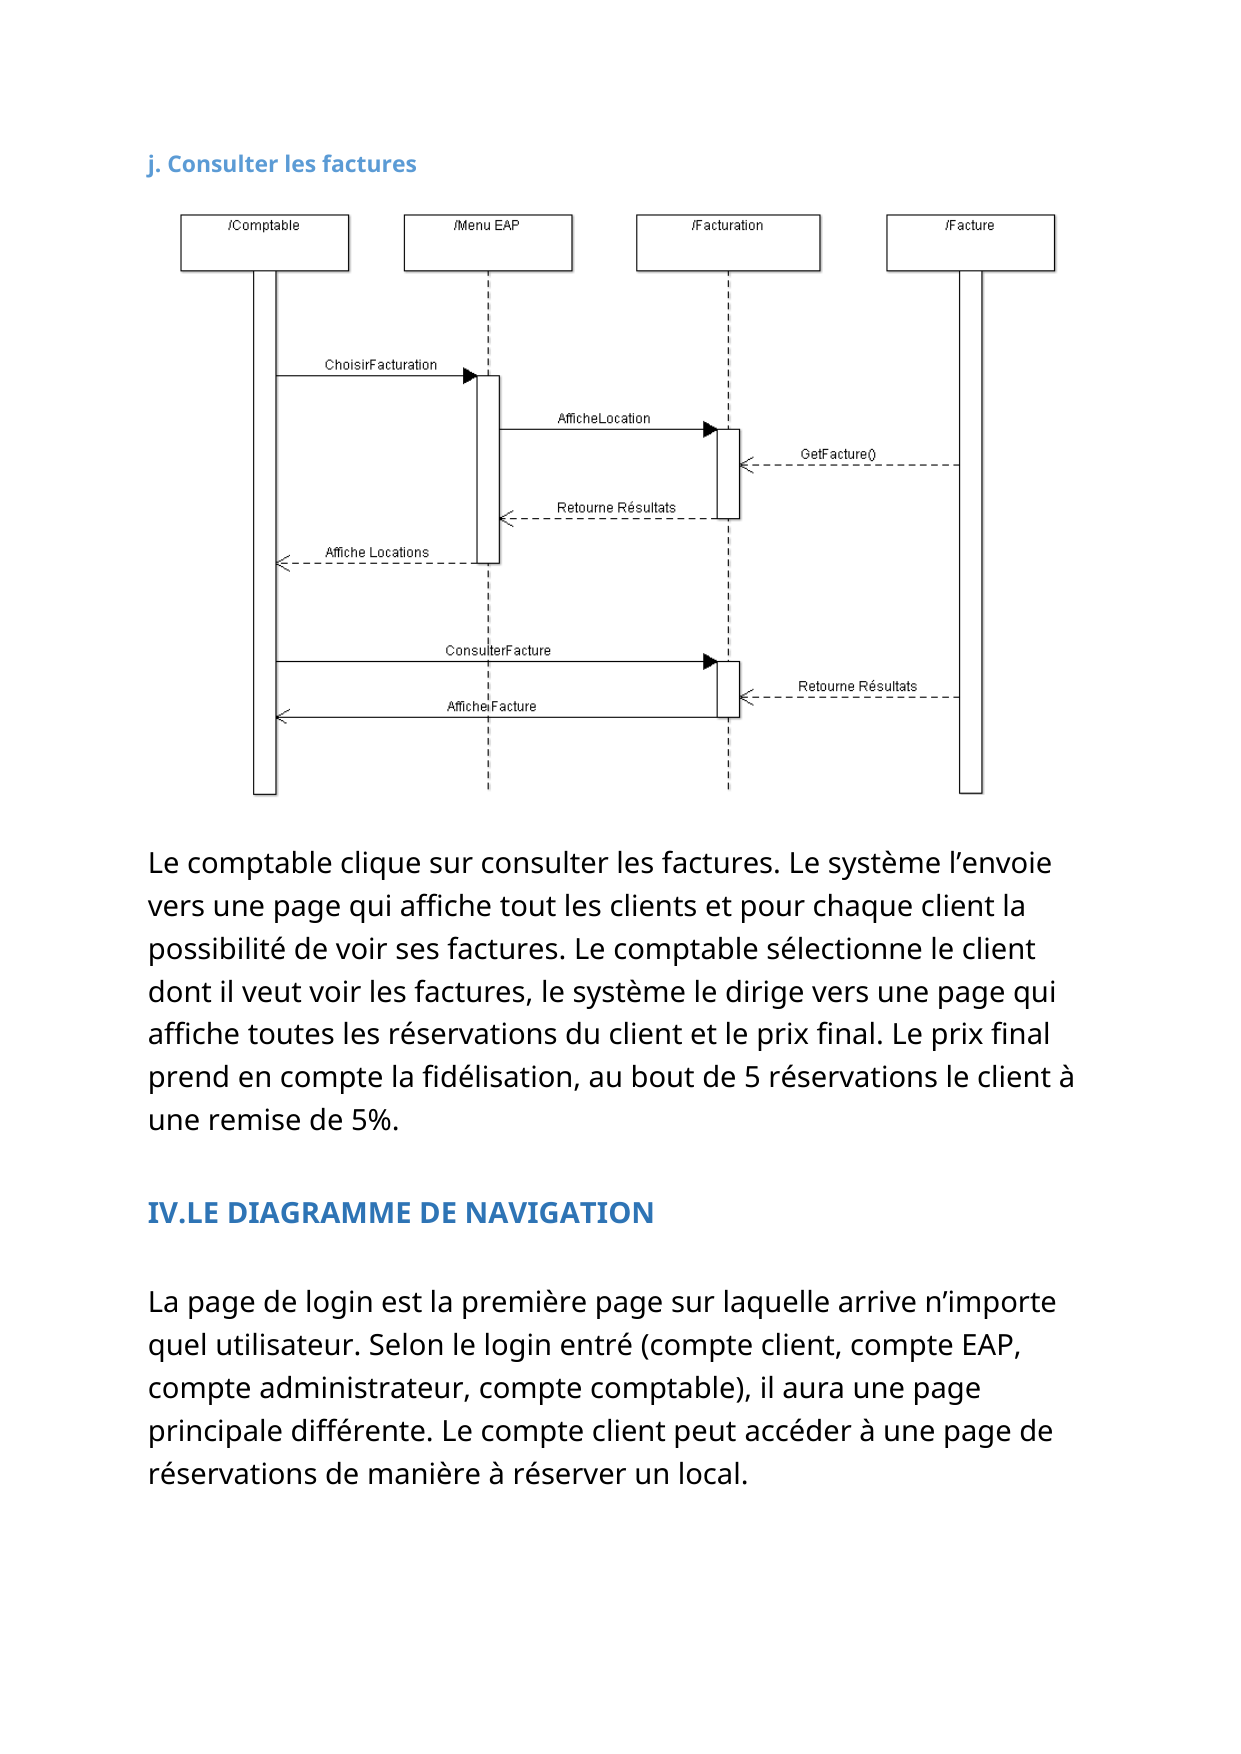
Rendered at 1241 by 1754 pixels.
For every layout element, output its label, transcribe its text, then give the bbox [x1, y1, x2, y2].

picture [147, 181, 1092, 824]
text La page de login est la première page sur laquelle arrive n’importe quel utilisateur. Selon le login entré (compte client, compte EAP, compte administrateur, compte comptable), il aura une page principale différente. Le compte client peut accéder à une page de réservations de manière à réserver un local. [148, 1282, 1093, 1493]
subtitle IV.LE DIAGRAMME DE NAVIGATION [148, 1192, 1093, 1232]
text Le comptable clique sur consulter les factures. Le système l’envoie vers une page qui affiche tout les clients et pour chaque client la possibilité de voir ses factures. Le comptable sélectionne le client dont il veut voir les factures, le système le dirige vers une page qui affiche toutes les réservations du client et le prix final. Le prix final prend en compte la fidélisation, au bout de 5 réservations le client à une remise de 5%. [148, 842, 1093, 1139]
subtitle j. Consulter les factures [148, 148, 1093, 179]
